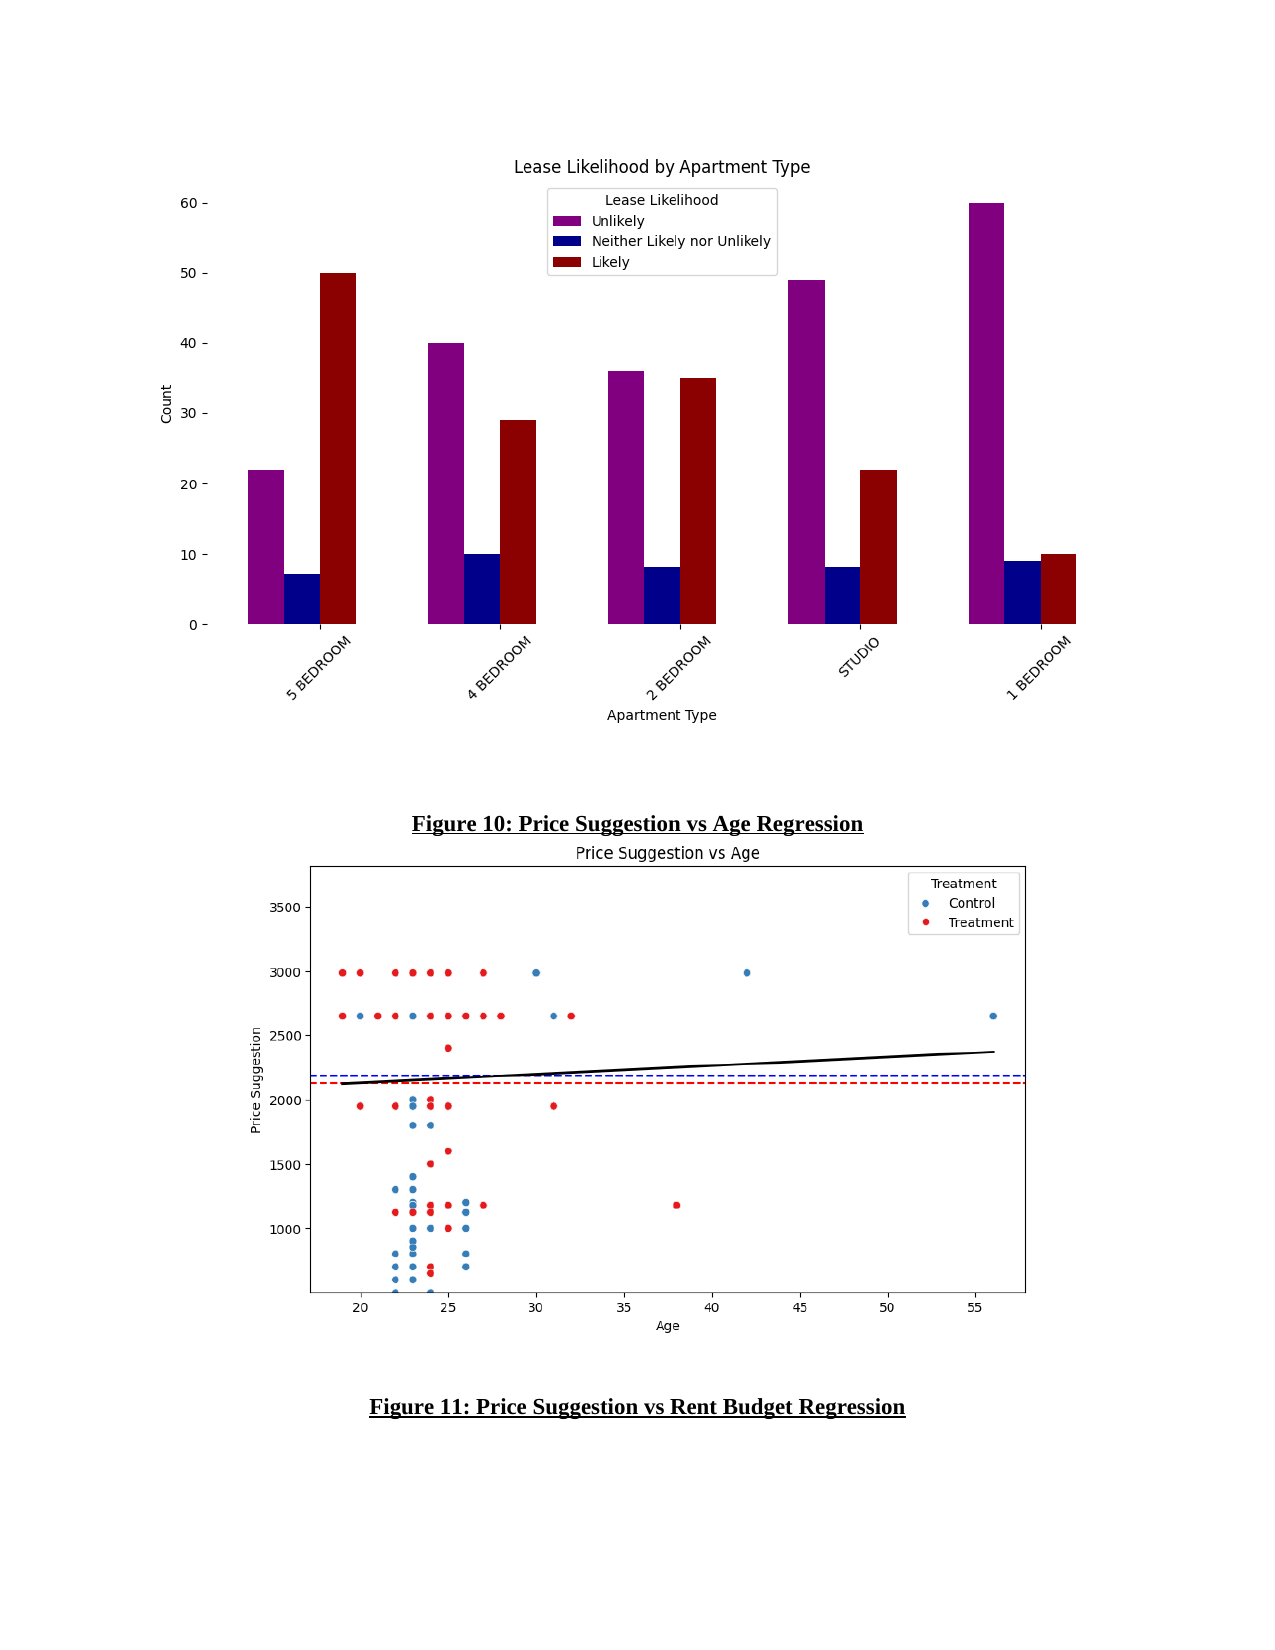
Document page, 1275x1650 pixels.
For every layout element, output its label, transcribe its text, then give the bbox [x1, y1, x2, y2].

text Figure 10: Price Suggestion vs Age Regression [150, 810, 1125, 837]
text Figure 11: Price Suggestion vs Rent Budget Regression [150, 1393, 1125, 1420]
picture [150, 150, 1125, 732]
picture [241, 836, 1034, 1341]
